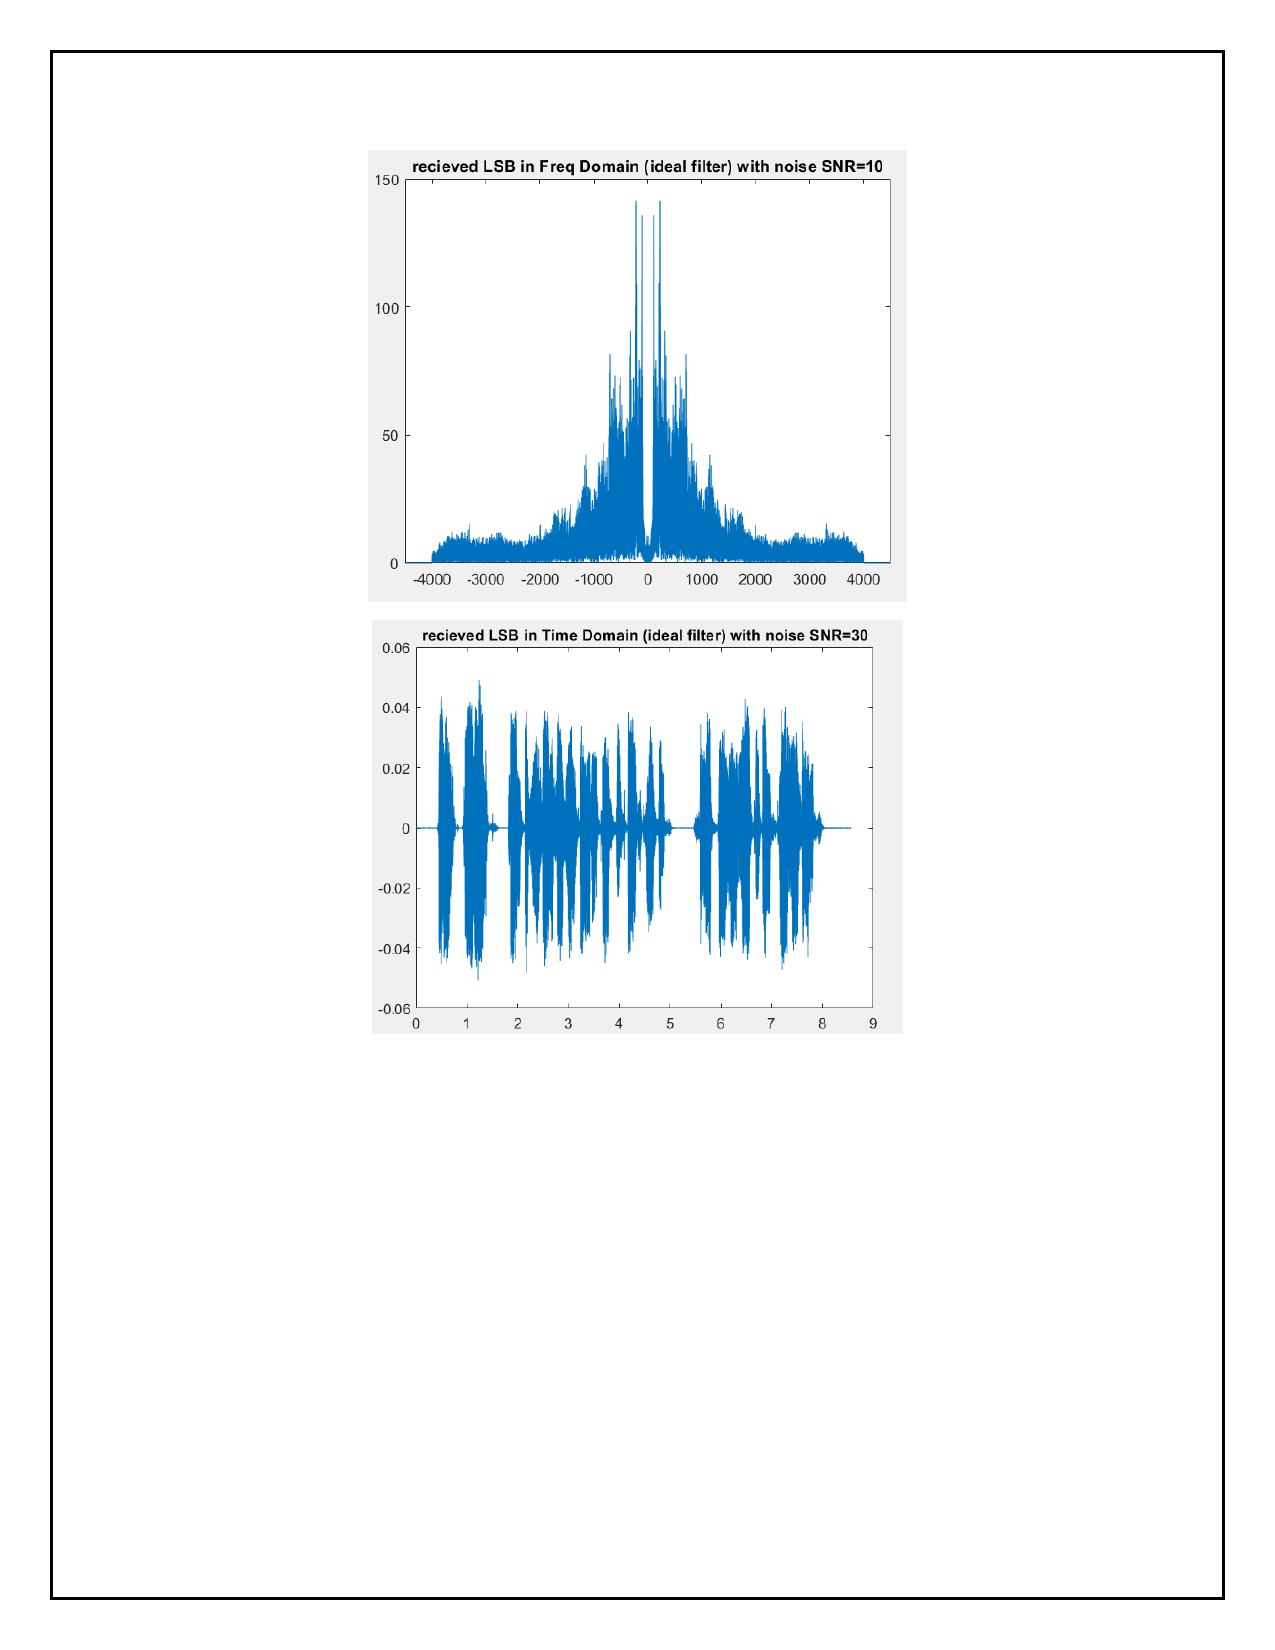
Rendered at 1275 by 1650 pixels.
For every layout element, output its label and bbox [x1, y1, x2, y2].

picture [372, 620, 903, 1034]
picture [368, 150, 907, 602]
